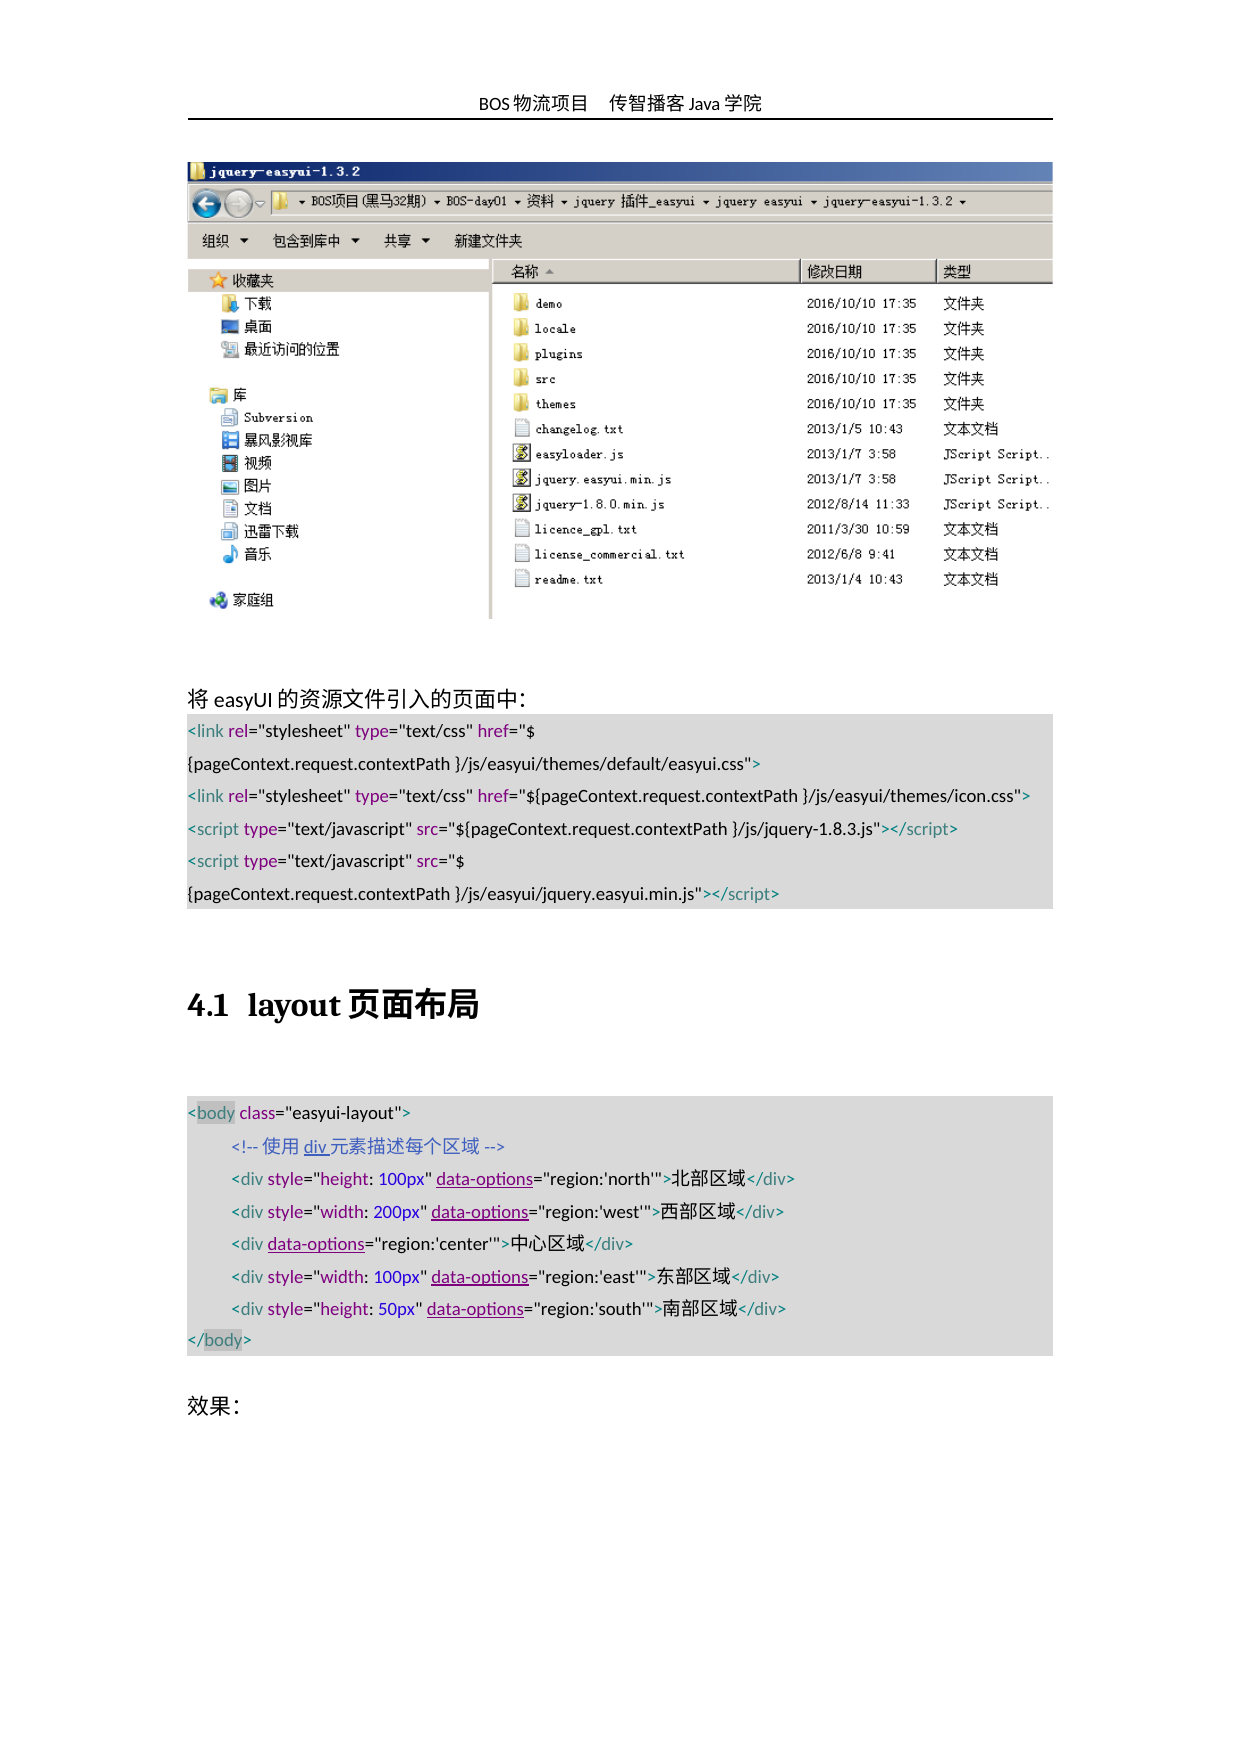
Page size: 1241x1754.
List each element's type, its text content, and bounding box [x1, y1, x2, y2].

text <!-- 使用div元素描述每个区域 --> [187, 1129, 1053, 1161]
text <script type="text/javascript" src="${pageContext.request.contextPath }/js/easyui/jquery.easyui.min.js"></script> [187, 844, 1053, 909]
text 效果： [187, 1389, 1053, 1421]
text <link rel="stylesheet" type="text/css" href="${pageContext.request.contextPath }/js/easyui/themes/default/easyui.css"> [187, 714, 1053, 779]
text <div data-options="region:'center'">中心区域</div> [187, 1226, 1053, 1259]
subtitle layout页面布局 [187, 969, 1053, 1034]
text <div style="height: 100px" data-options="region:'north'">北部区域</div> [187, 1161, 1053, 1194]
text <div style="width: 200px" data-options="region:'west'">西部区域</div> [187, 1194, 1053, 1226]
text <link rel="stylesheet" type="text/css" href="${pageContext.request.contextPath }/js/easyui/themes/icon.css"> [187, 779, 1053, 812]
text <script type="text/javascript" src="${pageContext.request.contextPath }/js/jquery-1.8.3.js"></script> [187, 812, 1053, 844]
text </body> [187, 1324, 1053, 1356]
text 将easyUI的资源文件引入的页面中： [187, 682, 1053, 714]
text <div style="width: 100px" data-options="region:'east'">东部区域</div> [187, 1259, 1053, 1291]
text <body class="easyui-layout"> [187, 1096, 1053, 1129]
text <div style="height: 50px" data-options="region:'south'">南部区域</div> [187, 1291, 1053, 1324]
picture [187, 162, 1053, 619]
